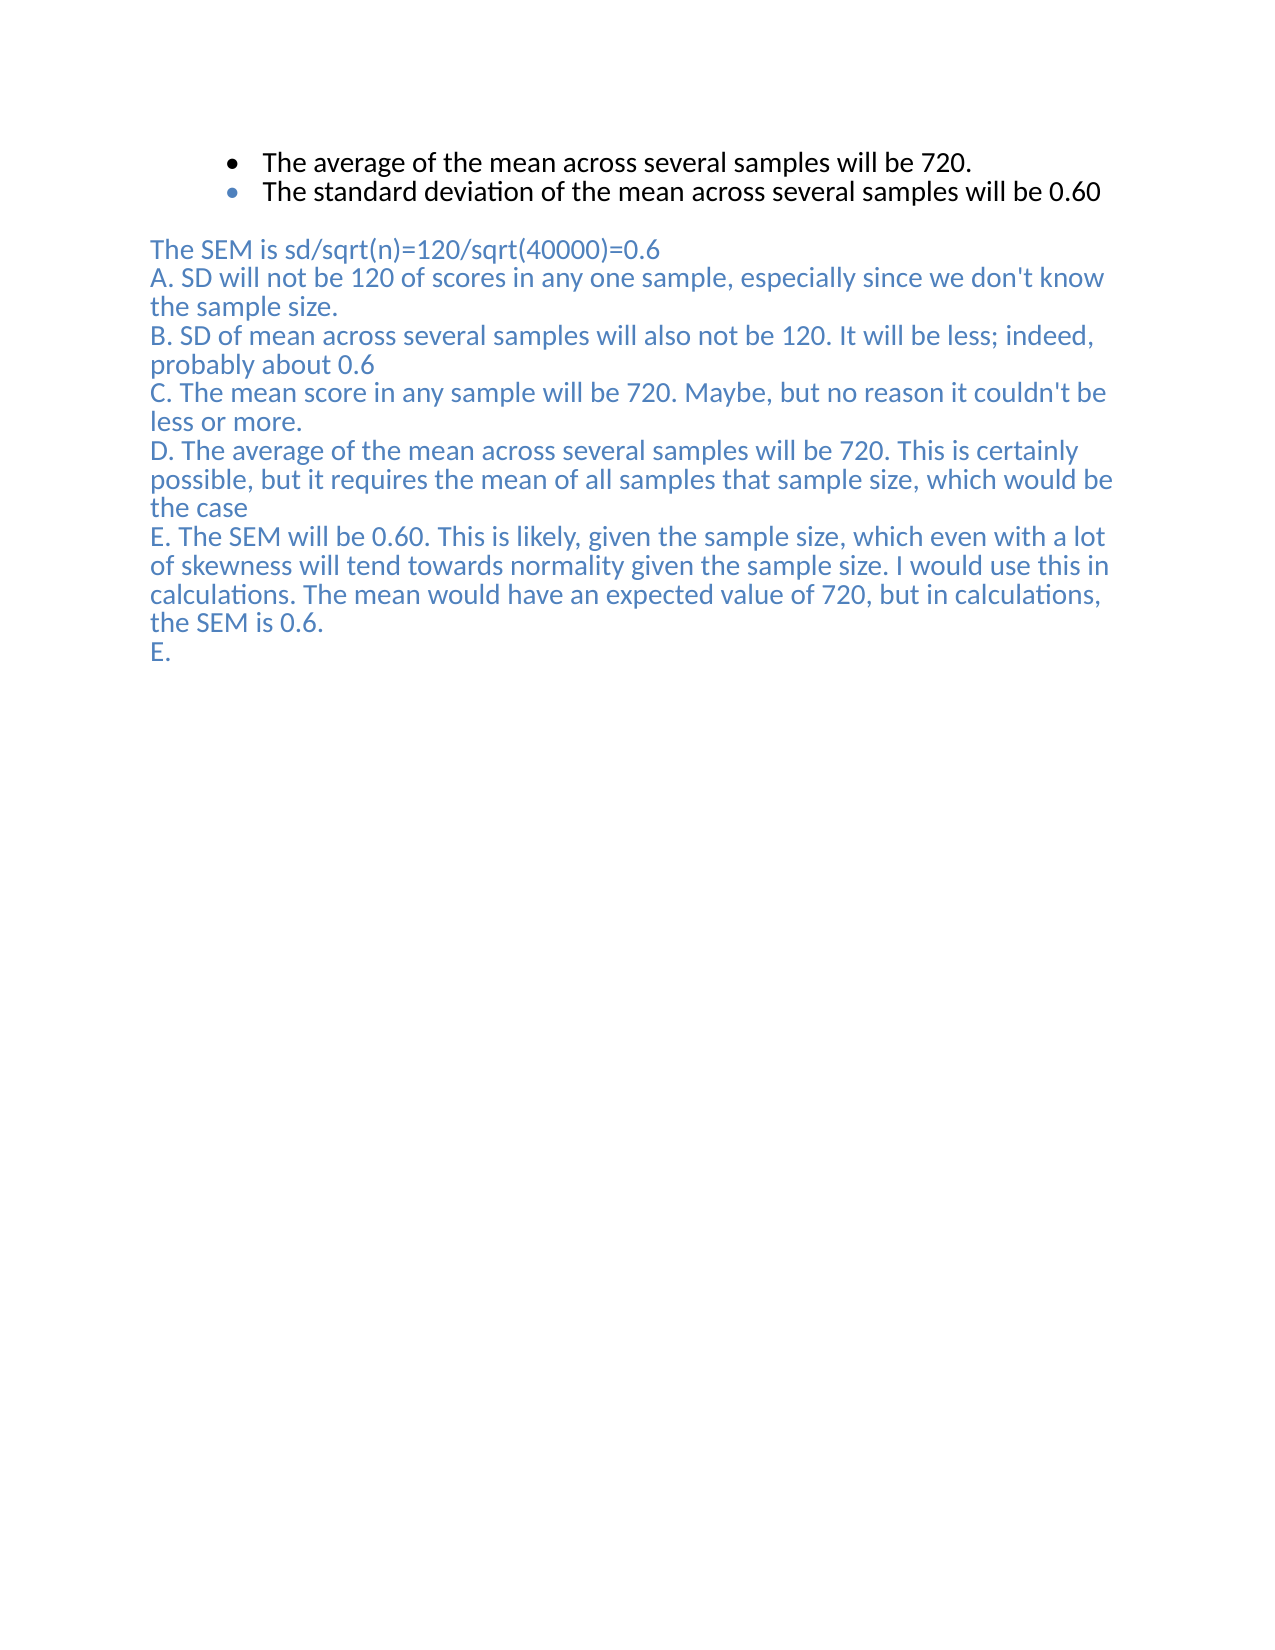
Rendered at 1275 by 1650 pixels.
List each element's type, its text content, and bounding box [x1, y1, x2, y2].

text A. SD will not be 120 of scores in any one sample, especially since we don't know the sample size. [150, 265, 1125, 322]
text C. The mean score in any sample will be 720. Maybe, but no reason it couldn't be less or more. [150, 380, 1125, 437]
list The average of the mean across several samples will be 720. [225, 150, 1125, 179]
text E. The SEM will be 0.60. This is likely, given the sample size, which even with a lot of skewness will tend towards normality given the sample size. I would use this in calculations. The mean would have an expected value of 720, but in calculations, the SEM is 0.6. [150, 524, 1125, 639]
text The SEM is sd/sqrt(n)=120/sqrt(40000)=0.6 [150, 236, 1125, 265]
text E. [150, 639, 1125, 667]
text B. SD of mean across several samples will also not be 120. It will be less; indeed, probably about 0.6 [150, 322, 1125, 380]
text D. The average of the mean across several samples will be 720. This is certainly possible, but it requires the mean of all samples that sample size, which would be the case [150, 437, 1125, 524]
list The standard deviation of the mean across several samples will be 0.60 [225, 179, 1125, 207]
